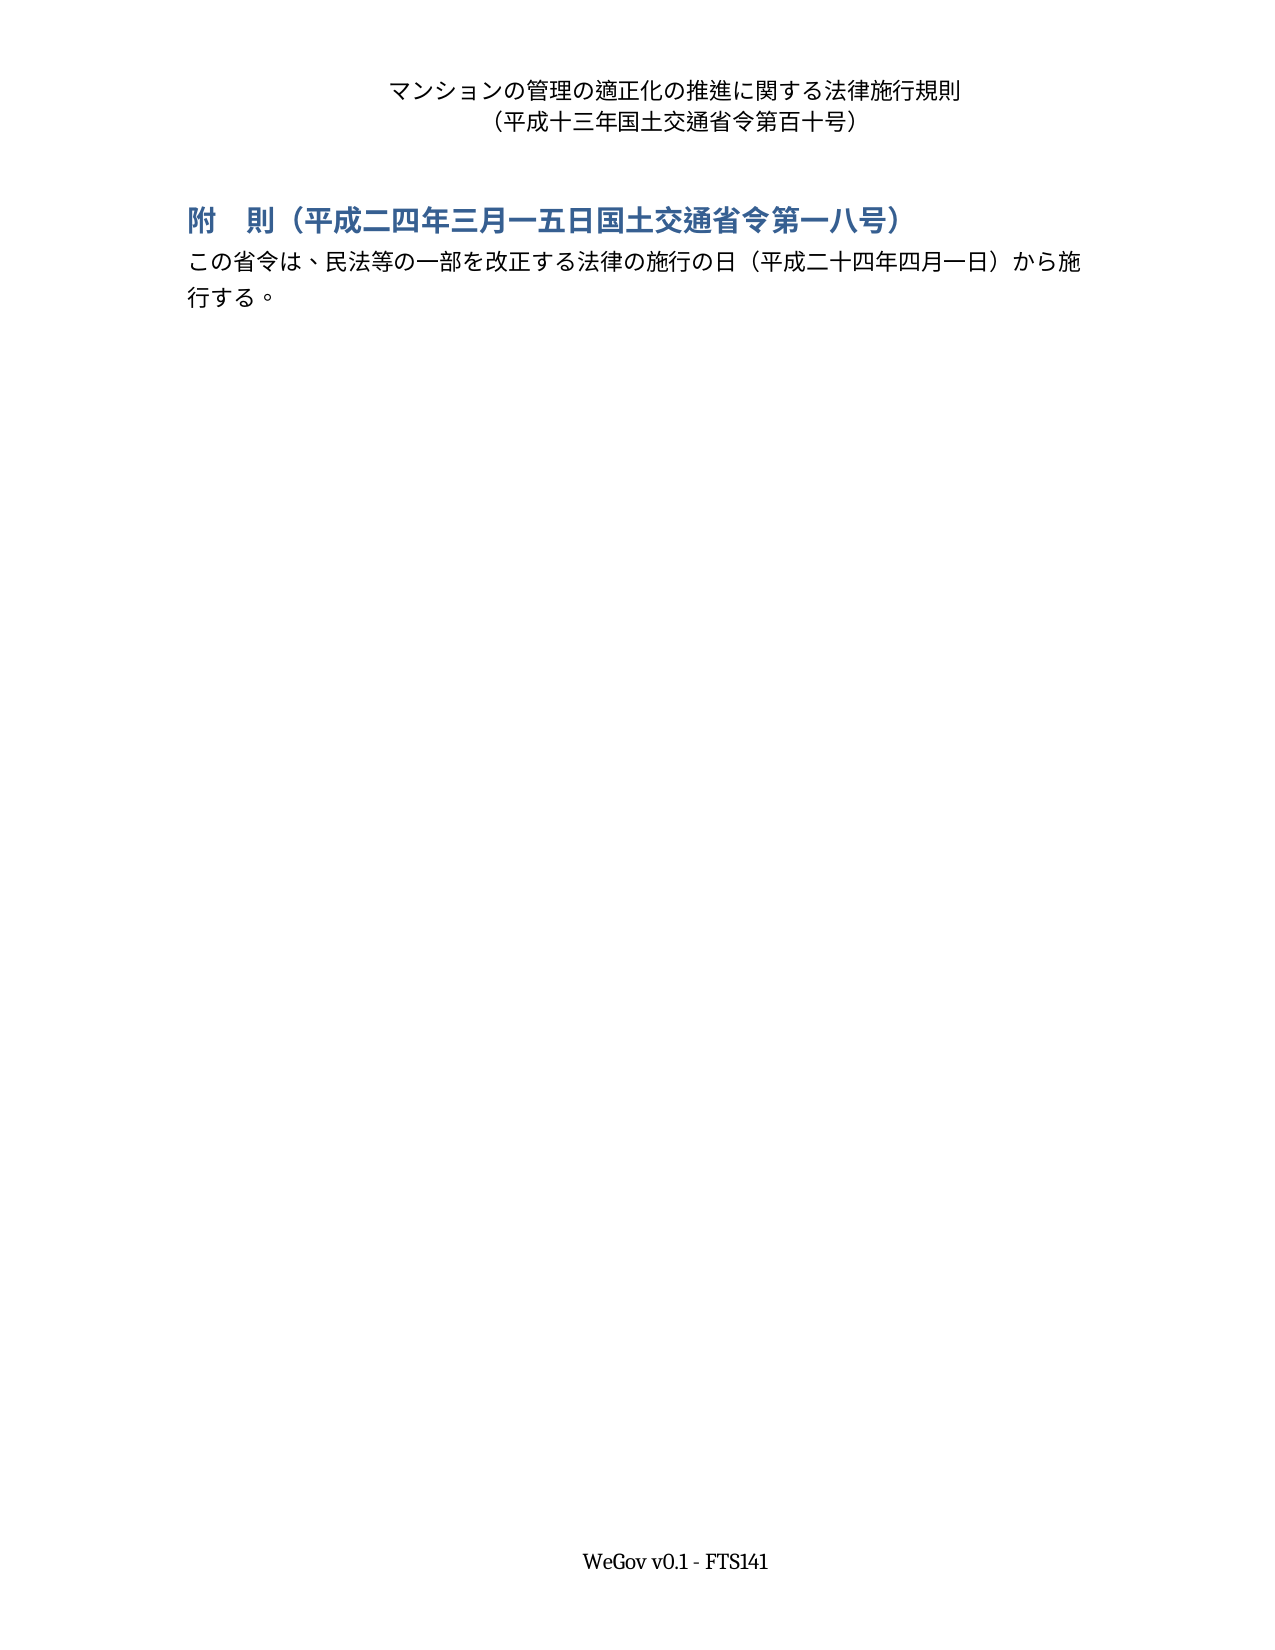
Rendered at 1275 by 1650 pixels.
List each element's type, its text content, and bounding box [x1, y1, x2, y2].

text この省令は、民法等の一部を改正する法律の施行の日（平成二十四年四月一日）から施行する。 [187, 246, 1087, 313]
subtitle 附 則（平成二四年三月一五日国土交通省令第一八号） [187, 200, 1087, 240]
